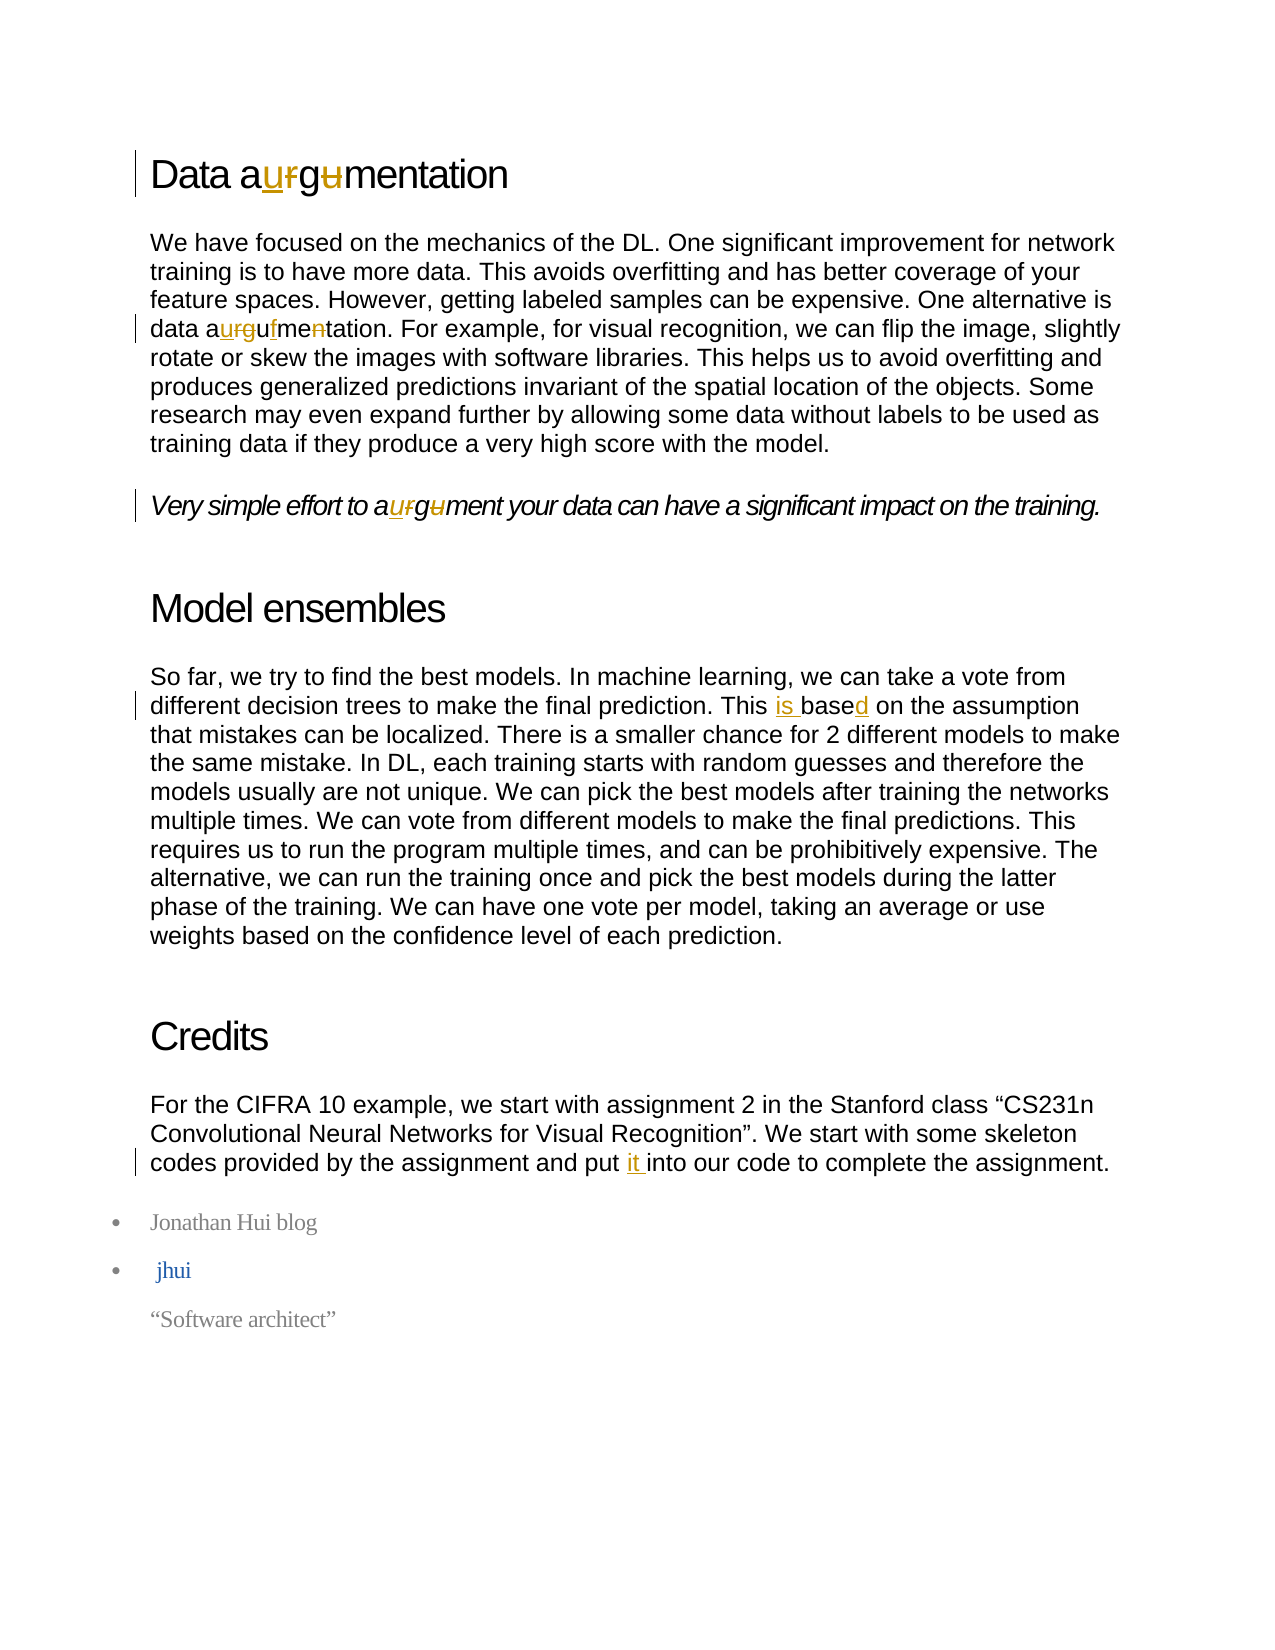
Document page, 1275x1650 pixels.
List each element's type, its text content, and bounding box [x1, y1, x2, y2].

text We have focused on the mechanics of the DL. One significant improvement for network training is to have more data. This avoids overfitting and has better coverage of your feature spaces. However, getting labeled samples can be expensive. One alternative is data aumetation. For example, for visual recognition, we can flip the image, slightly rotate or skew the images with software libraries. This helps us to avoid overfitting and produces generalized predictions invariant of the spatial location of the objects. Some research may even expand further by allowing some data without labels to be used as training data if they produce a very high score with the model. [150, 228, 1125, 458]
list jhui [112, 1256, 1125, 1284]
list Jonathan Hui blog [112, 1208, 1125, 1235]
text So far, we try to find the best models. In machine learning, we can take a vote from different decision trees to make the final prediction. This base on the assumption that mistakes can be localized. There is a smaller chance for 2 different models to make the same mistake. In DL, each training starts with random guesses and therefore the models usually are not unique. We can pick the best models after training the networks multiple times. We can vote from different models to make the final predictions. This requires us to run the program multiple times, and can be prohibitively expensive. The alternative, we can run the training once and pick the best models during the latter phase of the training. We can have one vote per model, taking an average or use weights based on the confidence level of each prediction. [150, 662, 1125, 950]
text Model ensembles [150, 584, 1125, 631]
text “Software architect” [150, 1304, 1125, 1332]
text For the CIFRA 10 example, we start with assignment 2 in the Stanford class “CS231n Convolutional Neural Networks for Visual Recognition”. We start with some skeleton codes provided by the assignment and put into our code to complete the assignment. [150, 1090, 1125, 1176]
text Very simple effort to agment your data can have a significant impact on the training. [150, 489, 1125, 522]
text Data agmentation [150, 150, 1125, 197]
text Credits [150, 1012, 1125, 1059]
